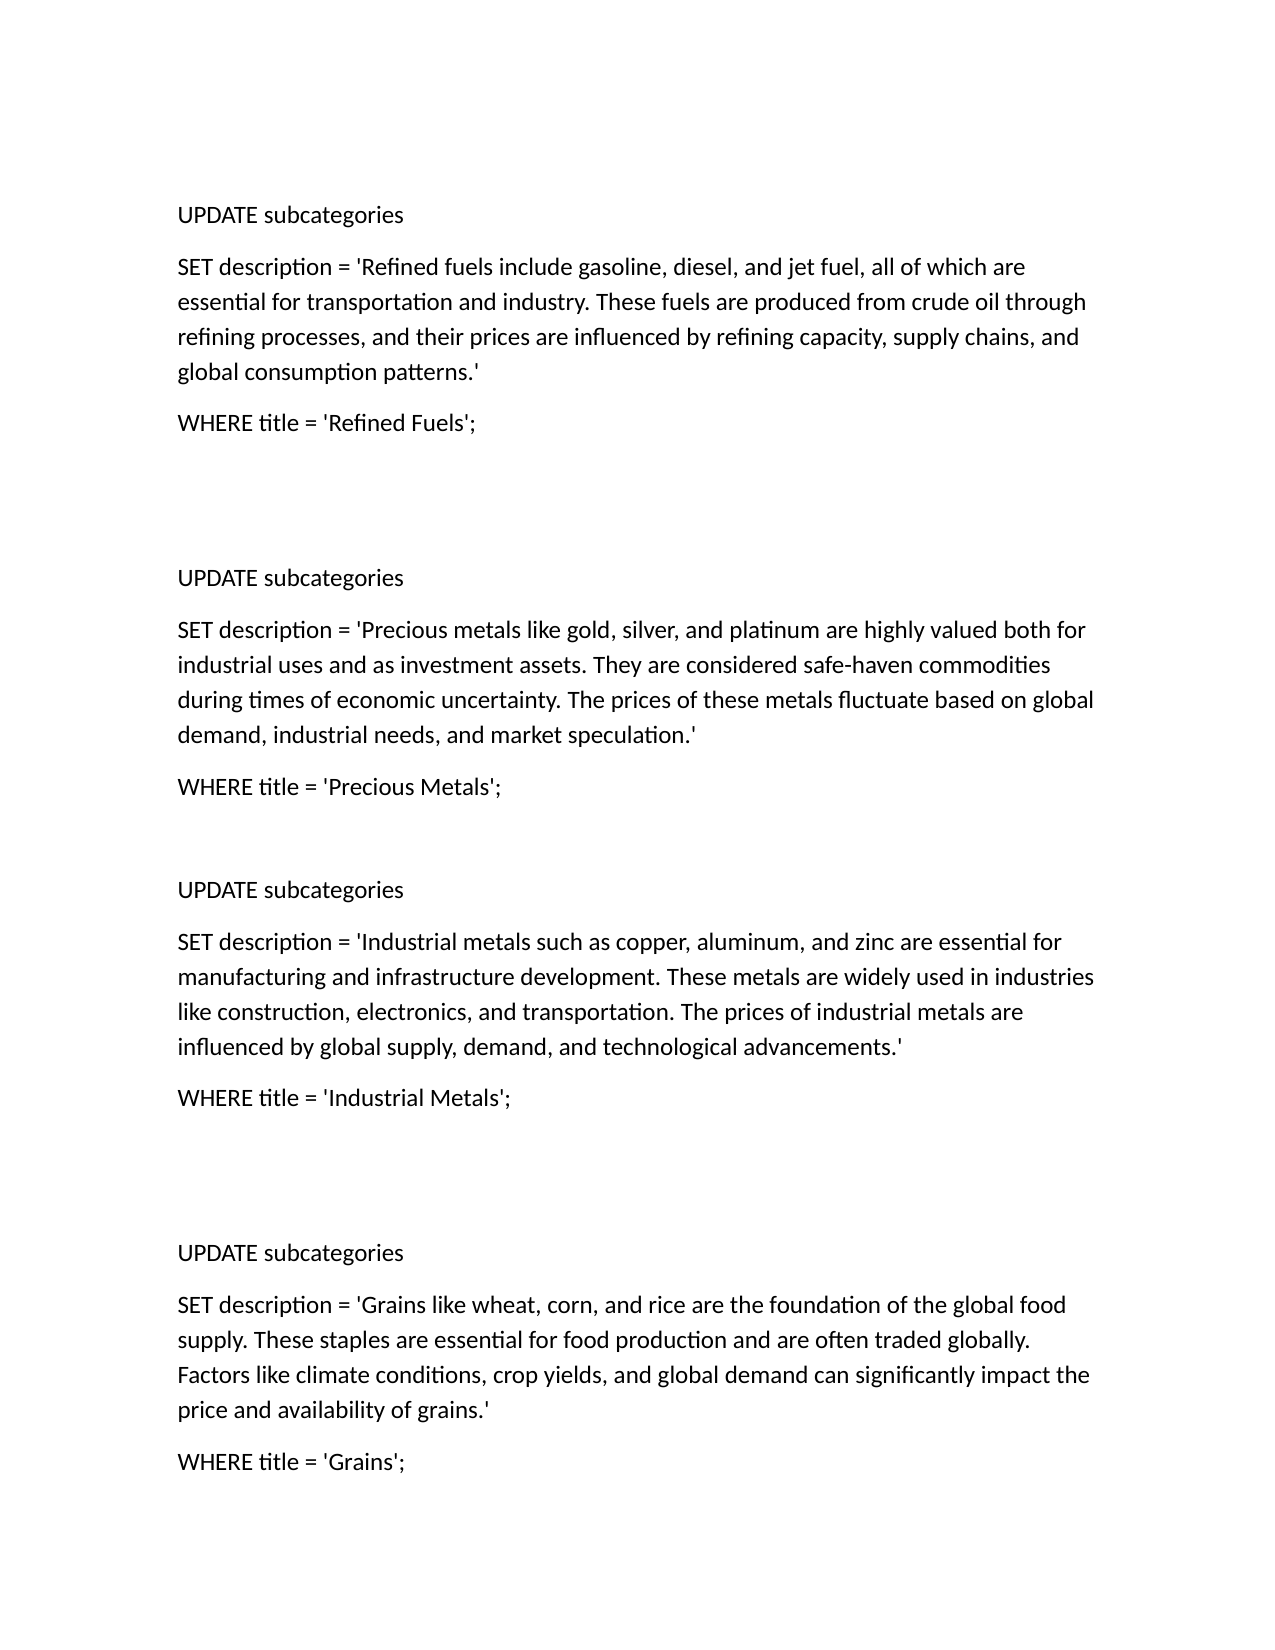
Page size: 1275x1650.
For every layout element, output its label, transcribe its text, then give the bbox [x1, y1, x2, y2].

text UPDATE subcategories [177, 1238, 1098, 1268]
text WHERE title = 'Industrial Metals'; [177, 1083, 1098, 1113]
text UPDATE subcategories [177, 874, 1098, 905]
text UPDATE subcategories [177, 199, 1098, 230]
text WHERE title = 'Precious Metals'; [177, 771, 1098, 801]
text WHERE title = 'Grains'; [177, 1446, 1098, 1476]
text UPDATE subcategories [177, 563, 1098, 593]
text SET description = 'Refined fuels include gasoline, diesel, and jet fuel, all of which are essential for transportation and industry. These fuels are produced from crude oil through refining processes, and their prices are influenced by refining capacity, supply chains, and global consumption patterns.' [177, 251, 1098, 386]
text SET description = 'Grains like wheat, corn, and rice are the foundation of the global food supply. These staples are essential for food production and are often traded globally. Factors like climate conditions, crop yields, and global demand can significantly impact the price and availability of grains.' [177, 1289, 1098, 1425]
text SET description = 'Industrial metals such as copper, aluminum, and zinc are essential for manufacturing and infrastructure development. These metals are widely used in industries like construction, electronics, and transportation. The prices of industrial metals are influenced by global supply, demand, and technological advancements.' [177, 926, 1098, 1061]
text SET description = 'Precious metals like gold, silver, and platinum are highly valued both for industrial uses and as investment assets. They are considered safe-haven commodities during times of economic uncertainty. The prices of these metals fluctuate based on global demand, industrial needs, and market speculation.' [177, 614, 1098, 750]
text WHERE title = 'Refined Fuels'; [177, 408, 1098, 438]
